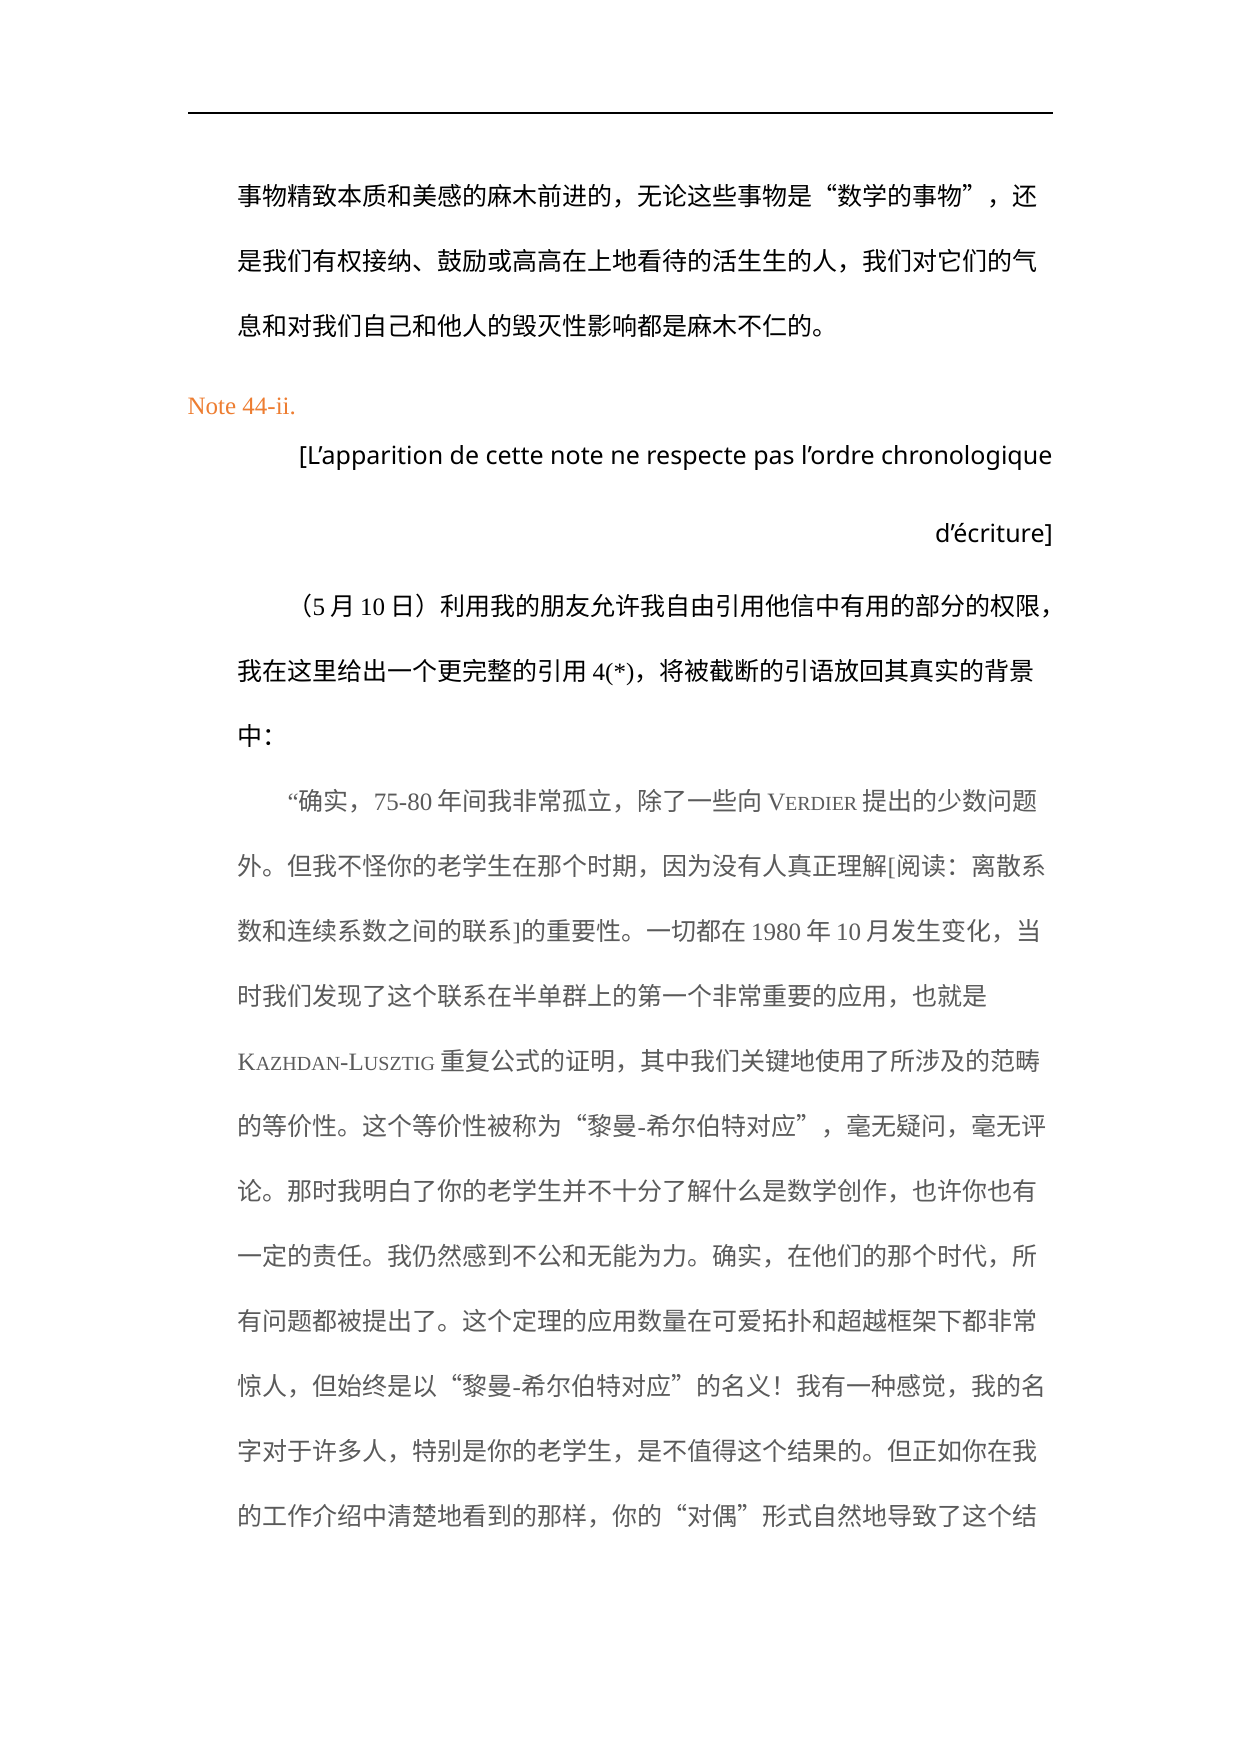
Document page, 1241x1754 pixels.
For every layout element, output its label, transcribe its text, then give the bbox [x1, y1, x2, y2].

text Note 44-ii. [187, 389, 1053, 422]
text （5月10日）利用我的朋友允许我自由引用他信中有用的部分的权限，我在这里给出一个更完整的引用4(*)，将被截断的引语放回其真实的背景中： [237, 572, 1053, 767]
text [L’apparition de cette note ne respecte pas l’ordre chronologique d’écriture] [187, 422, 1053, 565]
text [237, 767, 1053, 1547]
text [237, 162, 1053, 357]
